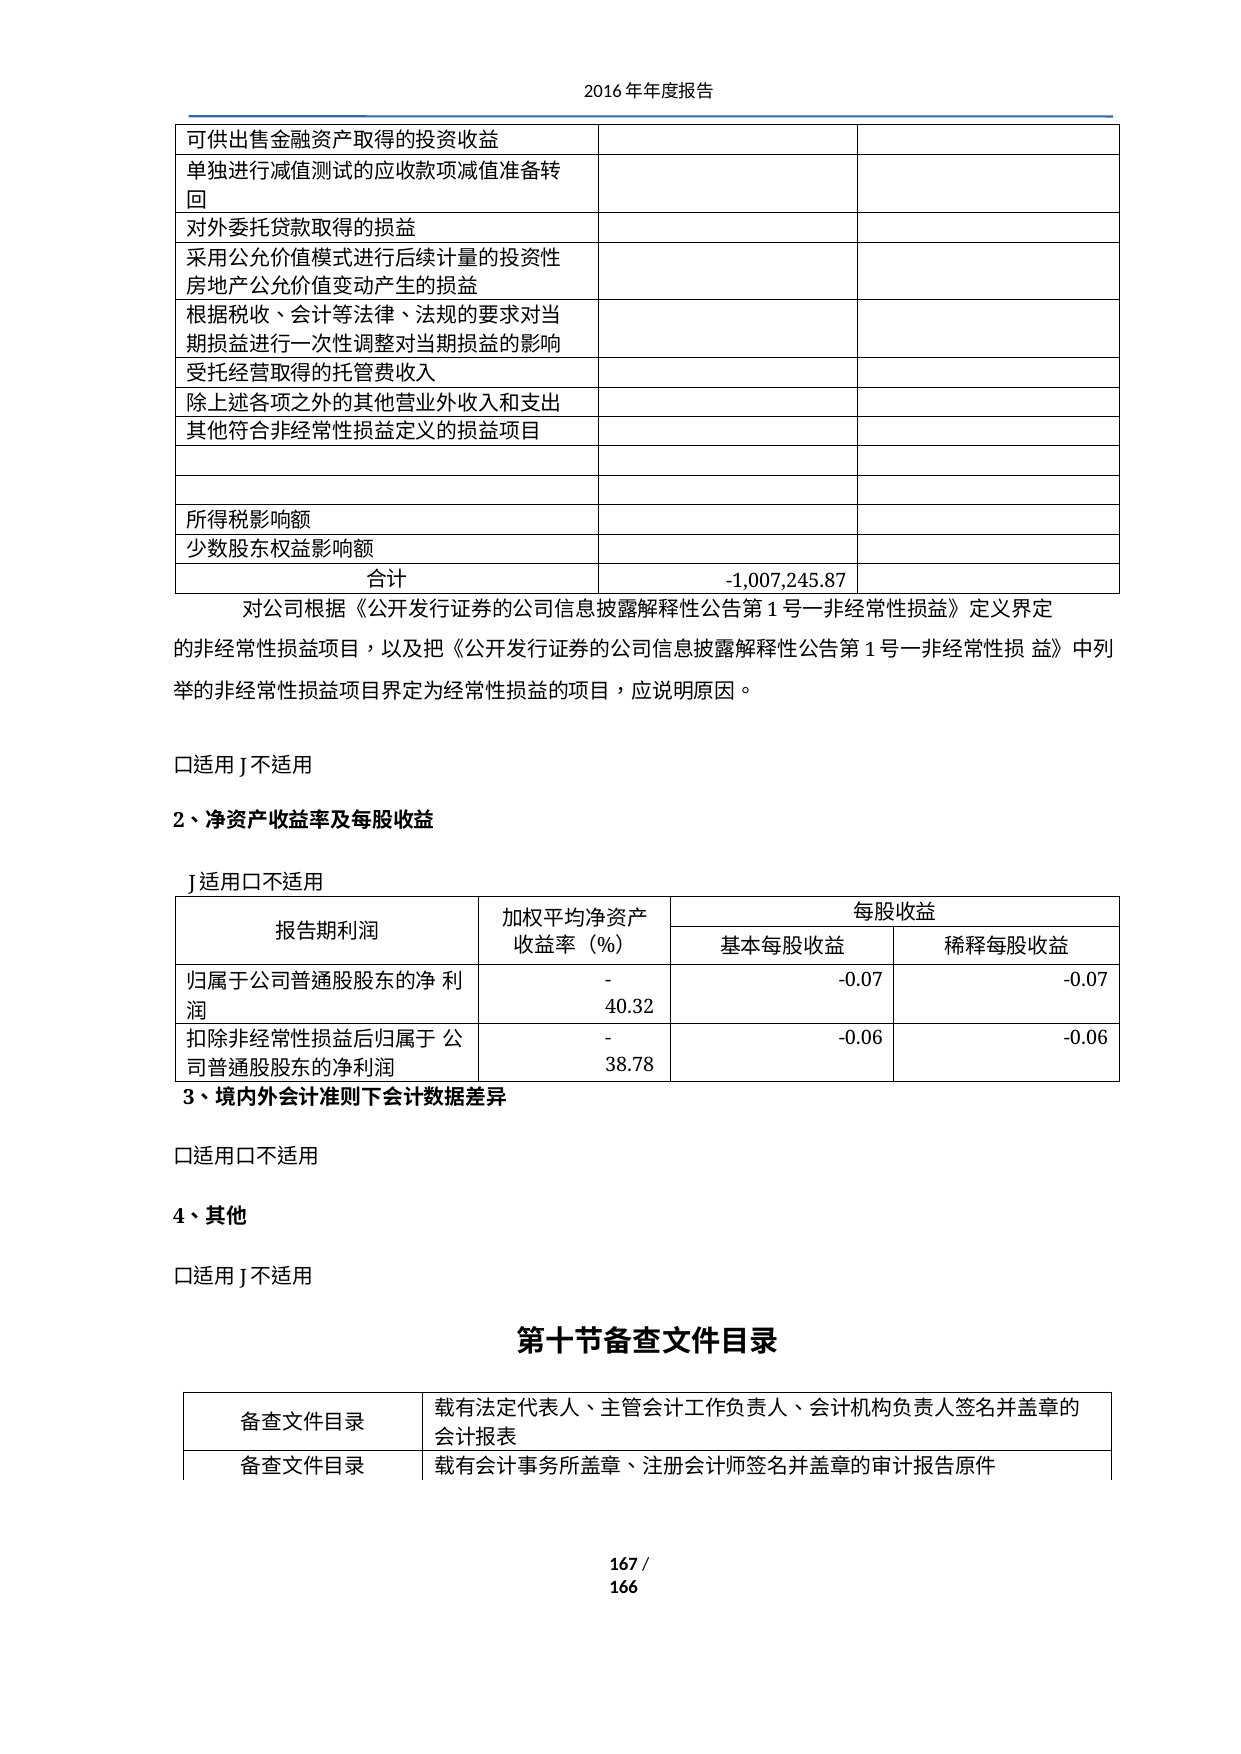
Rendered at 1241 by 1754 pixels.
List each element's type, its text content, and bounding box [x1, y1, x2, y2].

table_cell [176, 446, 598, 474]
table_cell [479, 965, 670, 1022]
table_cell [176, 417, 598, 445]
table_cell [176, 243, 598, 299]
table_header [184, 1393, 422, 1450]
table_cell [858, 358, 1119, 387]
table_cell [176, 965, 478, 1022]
text 口适用J不适用 [173, 1261, 1121, 1289]
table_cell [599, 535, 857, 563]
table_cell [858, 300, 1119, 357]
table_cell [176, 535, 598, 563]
text 对公司根据《公开发行证券的公司信息披露解释性公告第1号一非经常性损益》定义界定 [173, 594, 1121, 622]
text J适用口不适用 [188, 867, 1121, 896]
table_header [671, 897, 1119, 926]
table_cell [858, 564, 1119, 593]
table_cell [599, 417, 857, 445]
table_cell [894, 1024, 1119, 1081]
text 4、其他 [173, 1201, 1121, 1230]
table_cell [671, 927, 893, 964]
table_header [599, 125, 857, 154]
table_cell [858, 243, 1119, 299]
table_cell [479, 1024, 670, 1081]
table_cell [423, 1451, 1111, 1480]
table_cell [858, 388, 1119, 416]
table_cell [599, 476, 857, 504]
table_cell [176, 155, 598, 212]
text 口适用J不适用 [173, 739, 1121, 781]
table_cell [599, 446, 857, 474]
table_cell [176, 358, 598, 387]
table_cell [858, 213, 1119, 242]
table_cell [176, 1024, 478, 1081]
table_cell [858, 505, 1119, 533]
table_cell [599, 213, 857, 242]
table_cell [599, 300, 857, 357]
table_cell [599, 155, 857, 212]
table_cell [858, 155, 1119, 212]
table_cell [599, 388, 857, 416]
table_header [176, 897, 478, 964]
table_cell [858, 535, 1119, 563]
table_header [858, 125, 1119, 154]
text 3、境内外会计准则下会计数据差异 [183, 1082, 1121, 1110]
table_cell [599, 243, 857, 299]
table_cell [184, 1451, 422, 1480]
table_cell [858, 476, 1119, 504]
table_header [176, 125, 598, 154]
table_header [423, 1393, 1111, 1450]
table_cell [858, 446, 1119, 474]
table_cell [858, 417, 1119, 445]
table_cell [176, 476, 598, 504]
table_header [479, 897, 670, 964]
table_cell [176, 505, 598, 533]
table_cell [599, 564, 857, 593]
text 口适用口不适用 [173, 1142, 1121, 1170]
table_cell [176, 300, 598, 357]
text 2、净资产收益率及每股收益 [173, 794, 1121, 836]
text 的非经常性损益项目，以及把《公开发行证券的公司信息披露解释性公告第1号一非经常性损 益》中列举的非经常性损益项目界定为经常性损益的项目，应说明原因。 [173, 622, 1121, 707]
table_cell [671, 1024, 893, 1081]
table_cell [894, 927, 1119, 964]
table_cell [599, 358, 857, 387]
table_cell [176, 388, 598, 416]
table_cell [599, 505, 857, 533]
text 第十节备查文件目录 [173, 1321, 1121, 1360]
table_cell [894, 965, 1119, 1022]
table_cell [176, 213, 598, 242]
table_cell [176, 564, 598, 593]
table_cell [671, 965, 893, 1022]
